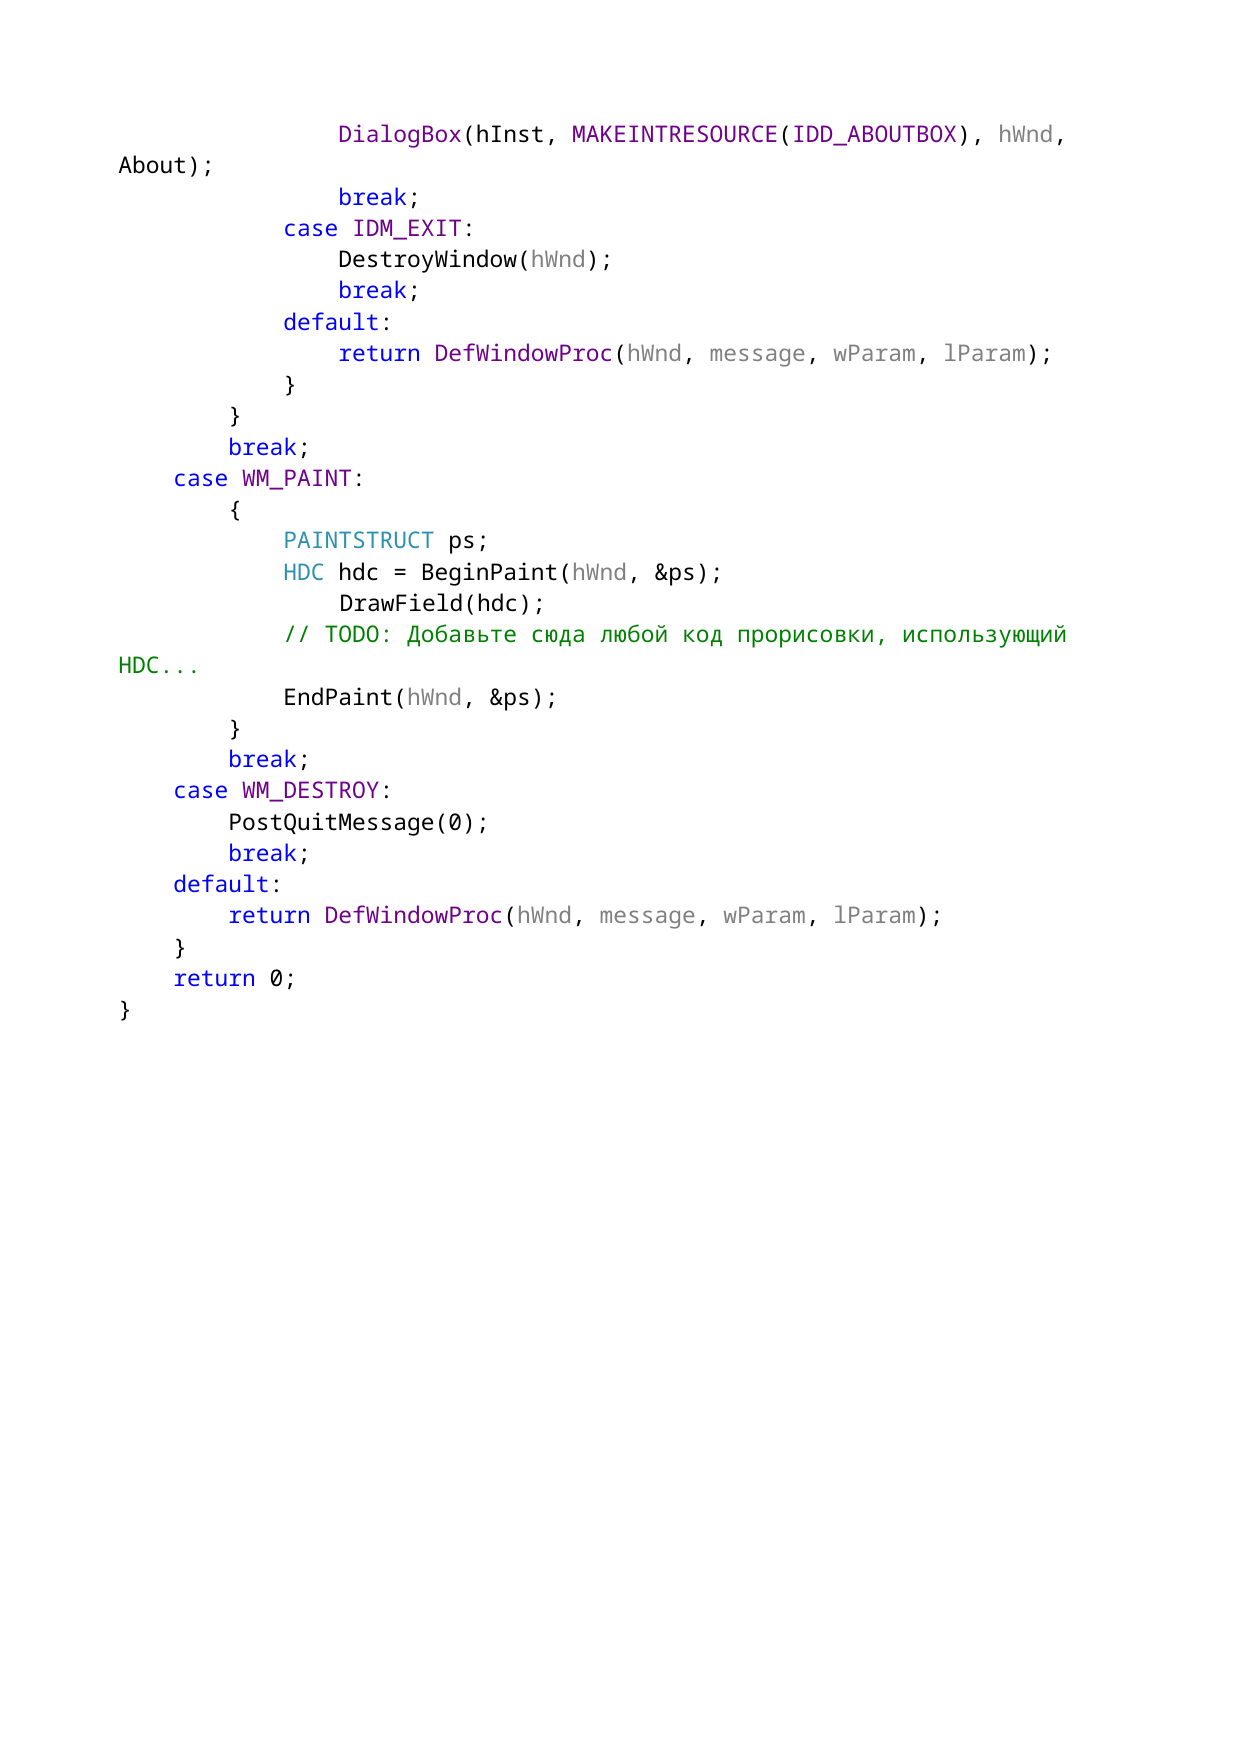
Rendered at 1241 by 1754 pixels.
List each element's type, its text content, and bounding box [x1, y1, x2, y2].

text // TODO: Добавьте сюда любой код прорисовки, использующий HDC... [118, 618, 1152, 681]
text break; [118, 431, 1152, 462]
text } [118, 368, 1152, 399]
text { [118, 493, 1152, 524]
text } [118, 993, 1152, 1024]
text case WM_DESTROY: [118, 774, 1152, 806]
text break; [118, 837, 1152, 868]
text DestroyWindow(hWnd); [118, 243, 1152, 274]
text case WM_PAINT: [118, 462, 1152, 493]
text break; [118, 274, 1152, 306]
text DialogBox(hInst, MAKEINTRESOURCE(IDD_ABOUTBOX), hWnd, About); [118, 118, 1152, 181]
text } [118, 399, 1152, 431]
text EndPaint(hWnd, &ps); [118, 681, 1152, 712]
text default: [118, 306, 1152, 337]
text } [118, 712, 1152, 743]
text break; [118, 181, 1152, 212]
text return 0; [118, 962, 1152, 993]
text default: [118, 868, 1152, 899]
text return DefWindowProc(hWnd, message, wParam, lParam); [118, 337, 1152, 368]
text } [118, 931, 1152, 962]
text break; [118, 743, 1152, 774]
text HDC hdc = BeginPaint(hWnd, &ps); [118, 556, 1152, 587]
text return DefWindowProc(hWnd, message, wParam, lParam); [118, 899, 1152, 931]
text DrawField(hdc); [118, 587, 1152, 618]
text PostQuitMessage(0); [118, 806, 1152, 837]
text case IDM_EXIT: [118, 212, 1152, 243]
text PAINTSTRUCT ps; [118, 524, 1152, 556]
